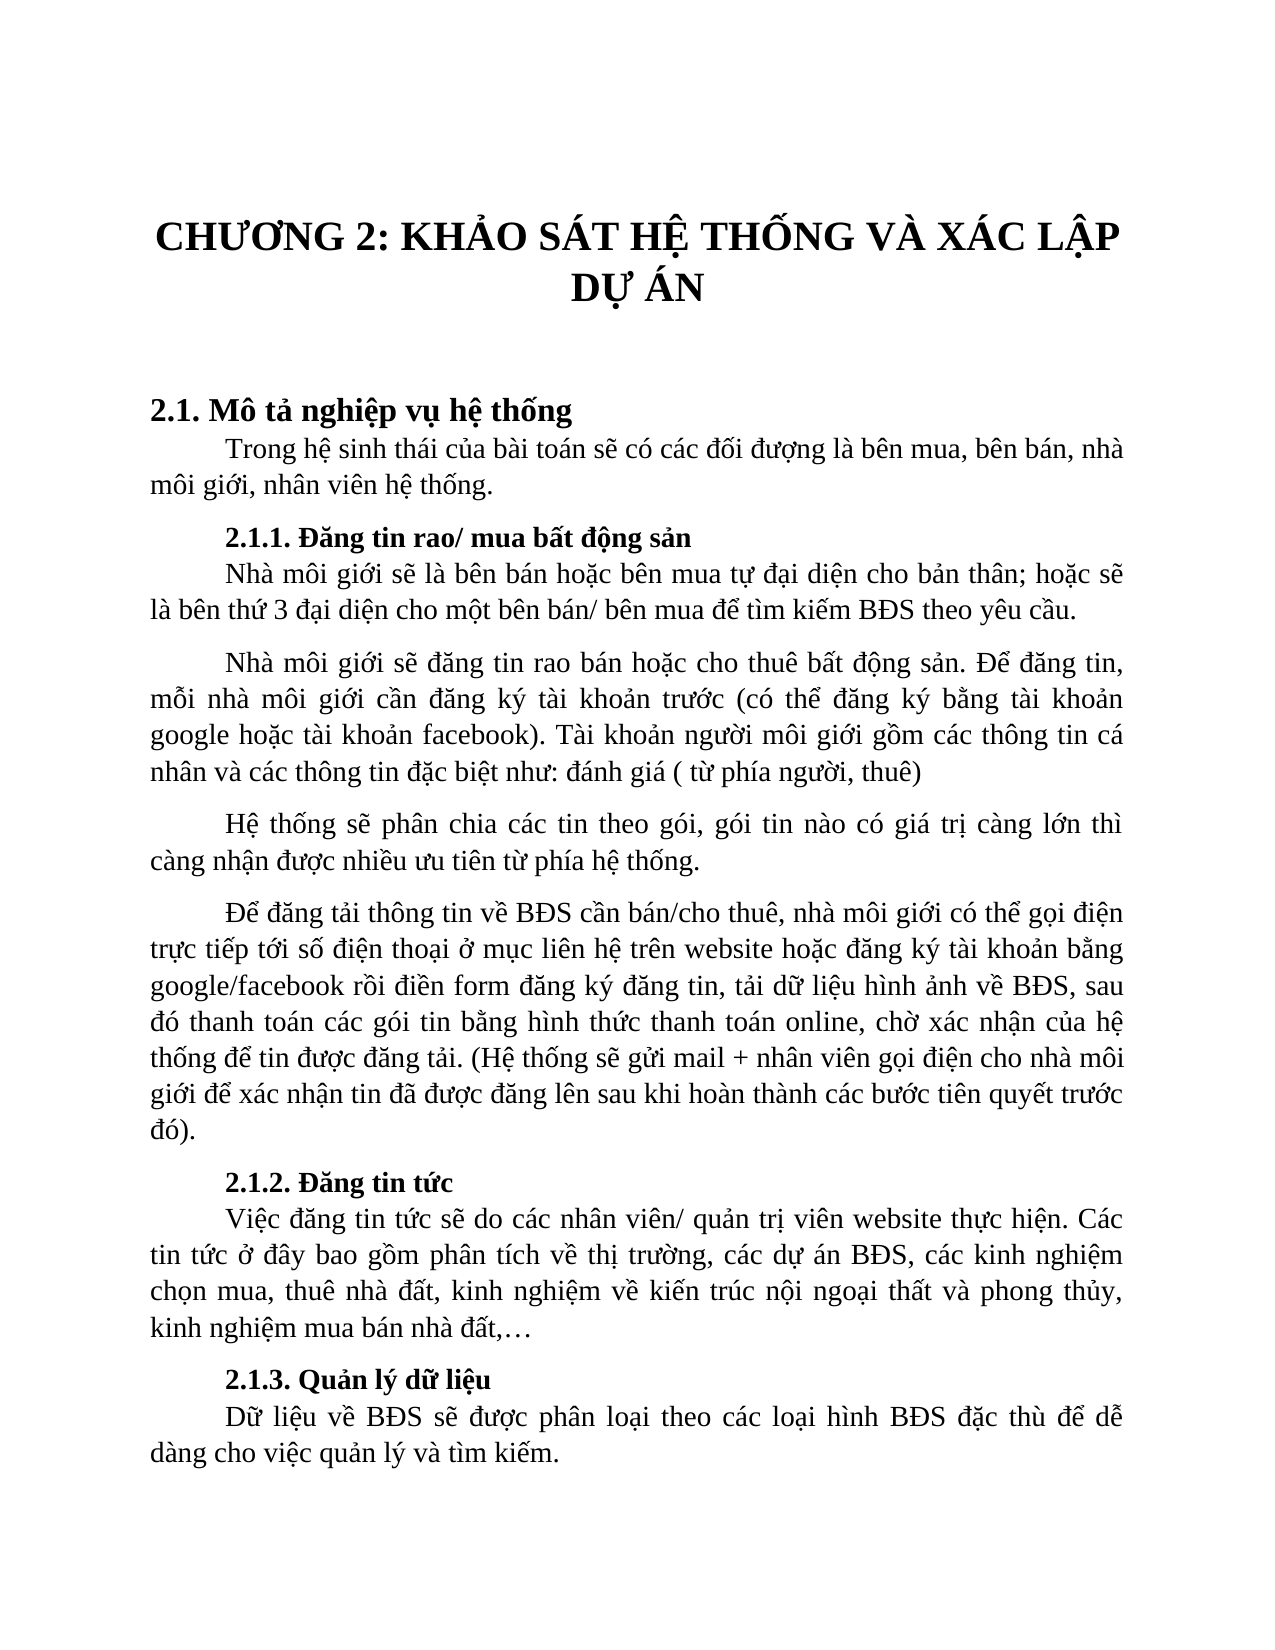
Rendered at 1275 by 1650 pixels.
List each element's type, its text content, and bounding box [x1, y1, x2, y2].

text Nhà môi giới sẽ là bên bán hoặc bên mua tự đại diện cho bản thân; hoặc sẽ là bên thứ 3 đại diện cho một bên bán/ bên mua để tìm kiếm BĐS theo yêu cầu. [150, 556, 1125, 626]
text Dữ liệu về BĐS sẽ được phân loại theo các loại hình BĐS đặc thù để dễ dàng cho việc quản lý và tìm kiếm. [150, 1399, 1125, 1468]
text Trong hệ sinh thái của bài toán sẽ có các đối đượng là bên mua, bên bán, nhà môi giới, nhân viên hệ thống. [150, 431, 1125, 501]
subtitle 2.1.3. Quản lý dữ liệu [150, 1362, 1125, 1396]
text Để đăng tải thông tin về BĐS cần bán/cho thuê, nhà môi giới có thể gọi điện trực tiếp tới số điện thoại ở mục liên hệ trên website hoặc đăng ký tài khoản bằng google/facebook rồi điền form đăng ký đăng tin, tải dữ liệu hình ảnh về BĐS, sau đó thanh toán các gói tin bằng hình thức thanh toán online, chờ xác nhận của hệ thống để tin được đăng tải. (Hệ thống sẽ gửi mail + nhân viên gọi điện cho nhà môi giới để xác nhận tin đã được đăng lên sau khi hoàn thành các bước tiên quyết trước đó). [150, 895, 1125, 1146]
text Hệ thống sẽ phân chia các tin theo gói, gói tin nào có giá trị càng lớn thì càng nhận được nhiều ưu tiên từ phía hệ thống. [150, 806, 1125, 876]
text Nhà môi giới sẽ đăng tin rao bán hoặc cho thuê bất động sản. Để đăng tin, mỗi nhà môi giới cần đăng ký tài khoản trước (có thể đăng ký bằng tài khoản google hoặc tài khoản facebook). Tài khoản người môi giới gồm các thông tin cá nhân và các thông tin đặc biệt như: đánh giá ( từ phía người, thuê) [150, 645, 1125, 787]
subtitle 2.1. Mô tả nghiệp vụ hệ thống [150, 390, 1125, 428]
text Việc đăng tin tức sẽ do các nhân viên/ quản trị viên website thực hiện. Các tin tức ở đây bao gồm phân tích về thị trường, các dự án BĐS, các kinh nghiệm chọn mua, thuê nhà đất, kinh nghiệm về kiến trúc nội ngoại thất và phong thủy, kinh nghiệm mua bán nhà đất,… [150, 1201, 1125, 1343]
subtitle 2.1.2. Đăng tin tức [150, 1165, 1125, 1199]
subtitle 2.1.1. Đăng tin rao/ mua bất động sản [150, 520, 1125, 554]
subtitle CHƯƠNG 2: KHẢO SÁT HỆ THỐNG VÀ XÁC LẬP DỰ ÁN [150, 211, 1125, 311]
